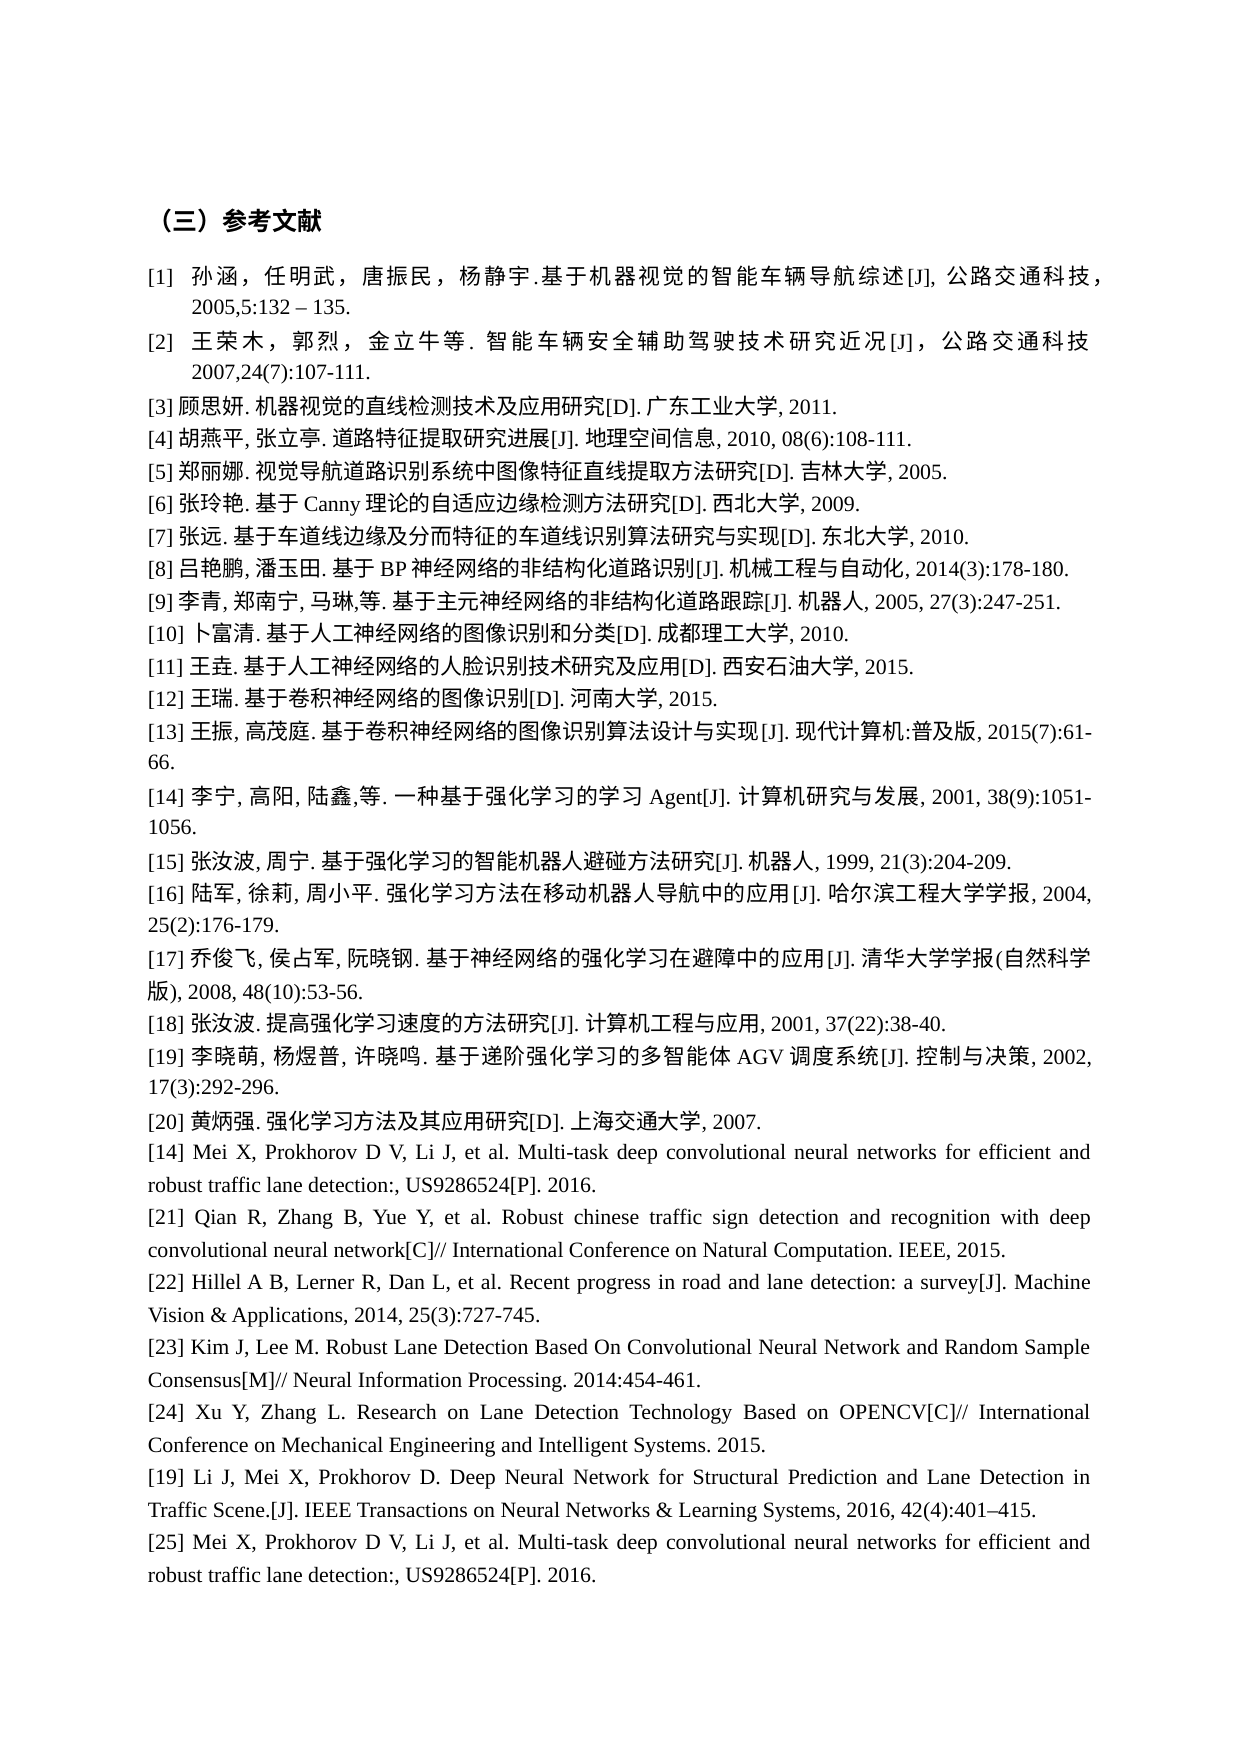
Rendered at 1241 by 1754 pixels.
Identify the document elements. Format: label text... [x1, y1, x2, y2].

text [14] Mei X, Prokhorov D V, Li J, et al. Multi-task deep convolutional neural networks for efficient and robust traffic lane detection:, US9286524[P]. 2016. [148, 1136, 1092, 1201]
title （三）参考文献 [148, 187, 1092, 252]
text [14] 李宁, 高阳, 陆鑫,等. 一种基于强化学习的学习Agent[J]. 计算机研究与发展, 2001, 38(9):1051-1056. [148, 778, 1092, 843]
text [20] 黄炳强. 强化学习方法及其应用研究[D]. 上海交通大学, 2007. [148, 1103, 1092, 1136]
text [11] 王垚. 基于人工神经网络的人脸识别技术研究及应用[D]. 西安石油大学, 2015. [148, 648, 1092, 681]
text [12] 王瑞. 基于卷积神经网络的图像识别[D]. 河南大学, 2015. [148, 681, 1092, 713]
text [21] Qian R, Zhang B, Yue Y, et al. Robust chinese traffic sign detection and recognition with deep convolutional neural network[C]// International Conference on Natural Computation. IEEE, 2015. [148, 1201, 1092, 1266]
text [15] 张汝波, 周宁. 基于强化学习的智能机器人避碰方法研究[J]. 机器人, 1999, 21(3):204-209. [148, 843, 1092, 876]
text [7] 张远. 基于车道线边缘及分而特征的车道线识别算法研究与实现[D]. 东北大学, 2010. [148, 518, 1092, 551]
text [8] 吕艳鹏, 潘玉田. 基于BP神经网络的非结构化道路识别[J]. 机械工程与自动化, 2014(3):178-180. [148, 551, 1092, 583]
text [10] 卜富清. 基于人工神经网络的图像识别和分类[D]. 成都理工大学, 2010. [148, 616, 1092, 648]
text [23] Kim J, Lee M. Robust Lane Detection Based On Convolutional Neural Network and Random Sample Consensus[M]// Neural Information Processing. 2014:454-461. [148, 1331, 1092, 1396]
text [13] 王振, 高茂庭. 基于卷积神经网络的图像识别算法设计与实现[J]. 现代计算机:普及版, 2015(7):61-66. [148, 713, 1092, 778]
text [4] 胡燕平, 张立亭. 道路特征提取研究进展[J]. 地理空间信息, 2010, 08(6):108-111. [148, 421, 1092, 453]
text [3] 顾思妍. 机器视觉的直线检测技术及应用研究[D]. 广东工业大学, 2011. [148, 388, 1092, 421]
list 王荣木，郭烈，金立牛等. 智能车辆安全辅助驾驶技术研究近况[J]，公路交通科技，2007,24(7):107-111. [148, 323, 1092, 388]
text [5] 郑丽娜. 视觉导航道路识别系统中图像特征直线提取方法研究[D]. 吉林大学, 2005. [148, 453, 1092, 486]
text [25] Mei X, Prokhorov D V, Li J, et al. Multi-task deep convolutional neural networks for efficient and robust traffic lane detection:, US9286524[P]. 2016. [148, 1526, 1092, 1591]
text [18] 张汝波. 提高强化学习速度的方法研究[J]. 计算机工程与应用, 2001, 37(22):38-40. [148, 1006, 1092, 1038]
list 孙涵，任明武，唐振民，杨静宇.基于机器视觉的智能车辆导航综述[J], 公路交通科技，2005,5:132 – 135. [148, 258, 1092, 323]
text [6] 张玲艳. 基于Canny理论的自适应边缘检测方法研究[D]. 西北大学, 2009. [148, 486, 1092, 518]
text [9] 李青, 郑南宁, 马琳,等. 基于主元神经网络的非结构化道路跟踪[J]. 机器人, 2005, 27(3):247-251. [148, 583, 1092, 616]
text [22] Hillel A B, Lerner R, Dan L, et al. Recent progress in road and lane detection: a survey[J]. Machine Vision & Applications, 2014, 25(3):727-745. [148, 1266, 1092, 1331]
text [24] Xu Y, Zhang L. Research on Lane Detection Technology Based on OPENCV[C]// International Conference on Mechanical Engineering and Intelligent Systems. 2015. [148, 1396, 1092, 1461]
text [19] Li J, Mei X, Prokhorov D. Deep Neural Network for Structural Prediction and Lane Detection in Traffic Scene.[J]. IEEE Transactions on Neural Networks & Learning Systems, 2016, 42(4):401–415. [148, 1461, 1092, 1526]
text [19] 李晓萌, 杨煜普, 许晓鸣. 基于递阶强化学习的多智能体AGV调度系统[J]. 控制与决策, 2002, 17(3):292-296. [148, 1038, 1092, 1103]
text [16] 陆军, 徐莉, 周小平. 强化学习方法在移动机器人导航中的应用[J]. 哈尔滨工程大学学报, 2004, 25(2):176-179. [148, 876, 1092, 941]
text [17] 乔俊飞, 侯占军, 阮晓钢. 基于神经网络的强化学习在避障中的应用[J]. 清华大学学报(自然科学版), 2008, 48(10):53-56. [148, 941, 1092, 1006]
